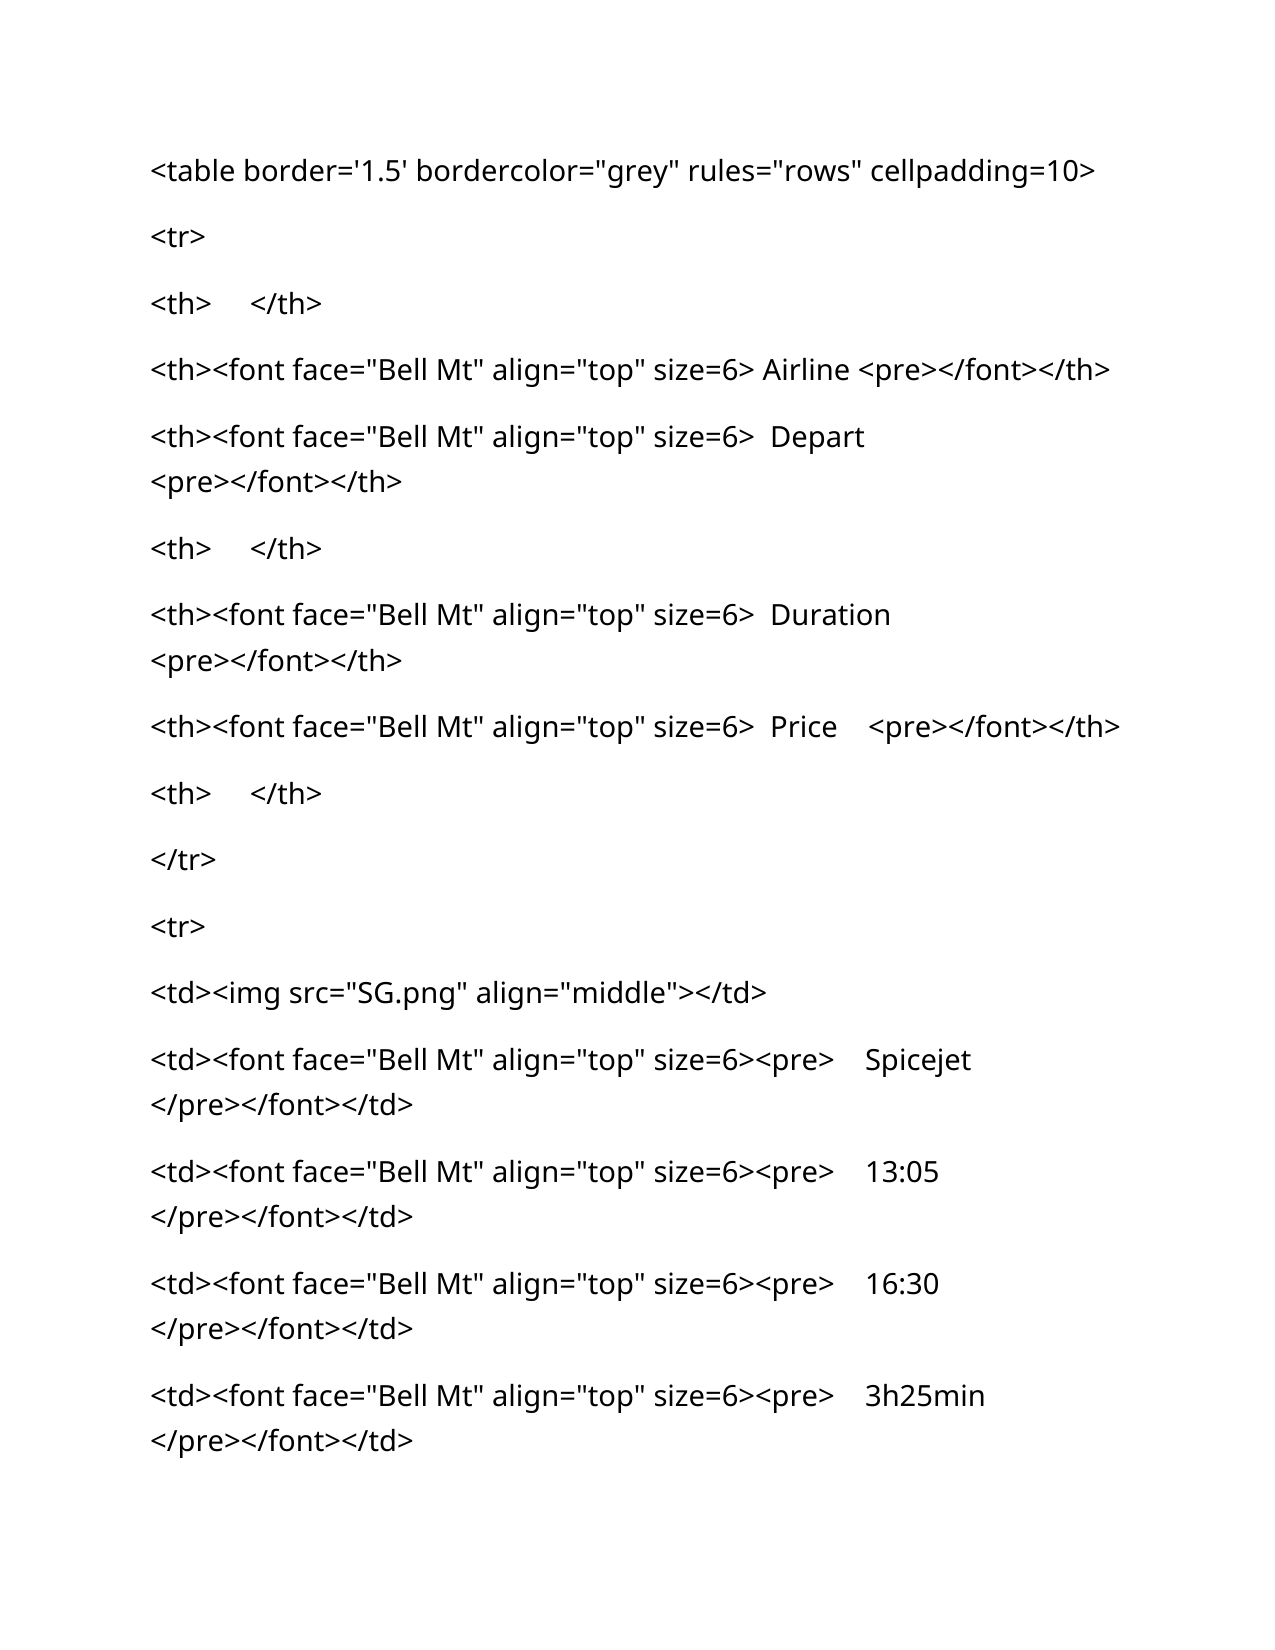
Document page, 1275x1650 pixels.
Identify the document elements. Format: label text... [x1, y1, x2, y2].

text <th><font face="Bell Mt" align="top" size=6> Duration <pre></font></th> [150, 594, 1125, 680]
text <th> </th> [150, 283, 1125, 323]
text </tr> [150, 839, 1125, 879]
text <td><font face="Bell Mt" align="top" size=6><pre> 3h25min </pre></font></td> [150, 1375, 1125, 1460]
text <th> </th> [150, 528, 1125, 568]
text <th><font face="Bell Mt" align="top" size=6> Airline <pre></font></th> [150, 349, 1125, 389]
text <td><font face="Bell Mt" align="top" size=6><pre> 16:30 </pre></font></td> [150, 1263, 1125, 1348]
text <td><font face="Bell Mt" align="top" size=6><pre> Spicejet </pre></font></td> [150, 1039, 1125, 1124]
text <tr> [150, 906, 1125, 946]
text <td><font face="Bell Mt" align="top" size=6><pre> 13:05 </pre></font></td> [150, 1151, 1125, 1236]
text <tr> [150, 216, 1125, 256]
text <th><font face="Bell Mt" align="top" size=6> Depart <pre></font></th> [150, 416, 1125, 501]
text <table border='1.5' bordercolor="grey" rules="rows" cellpadding=10> [150, 150, 1125, 190]
text <th> </th> [150, 773, 1125, 813]
text <th><font face="Bell Mt" align="top" size=6> Price <pre></font></th> [150, 706, 1125, 746]
text <td><img src="SG.png" align="middle"></td> [150, 972, 1125, 1012]
